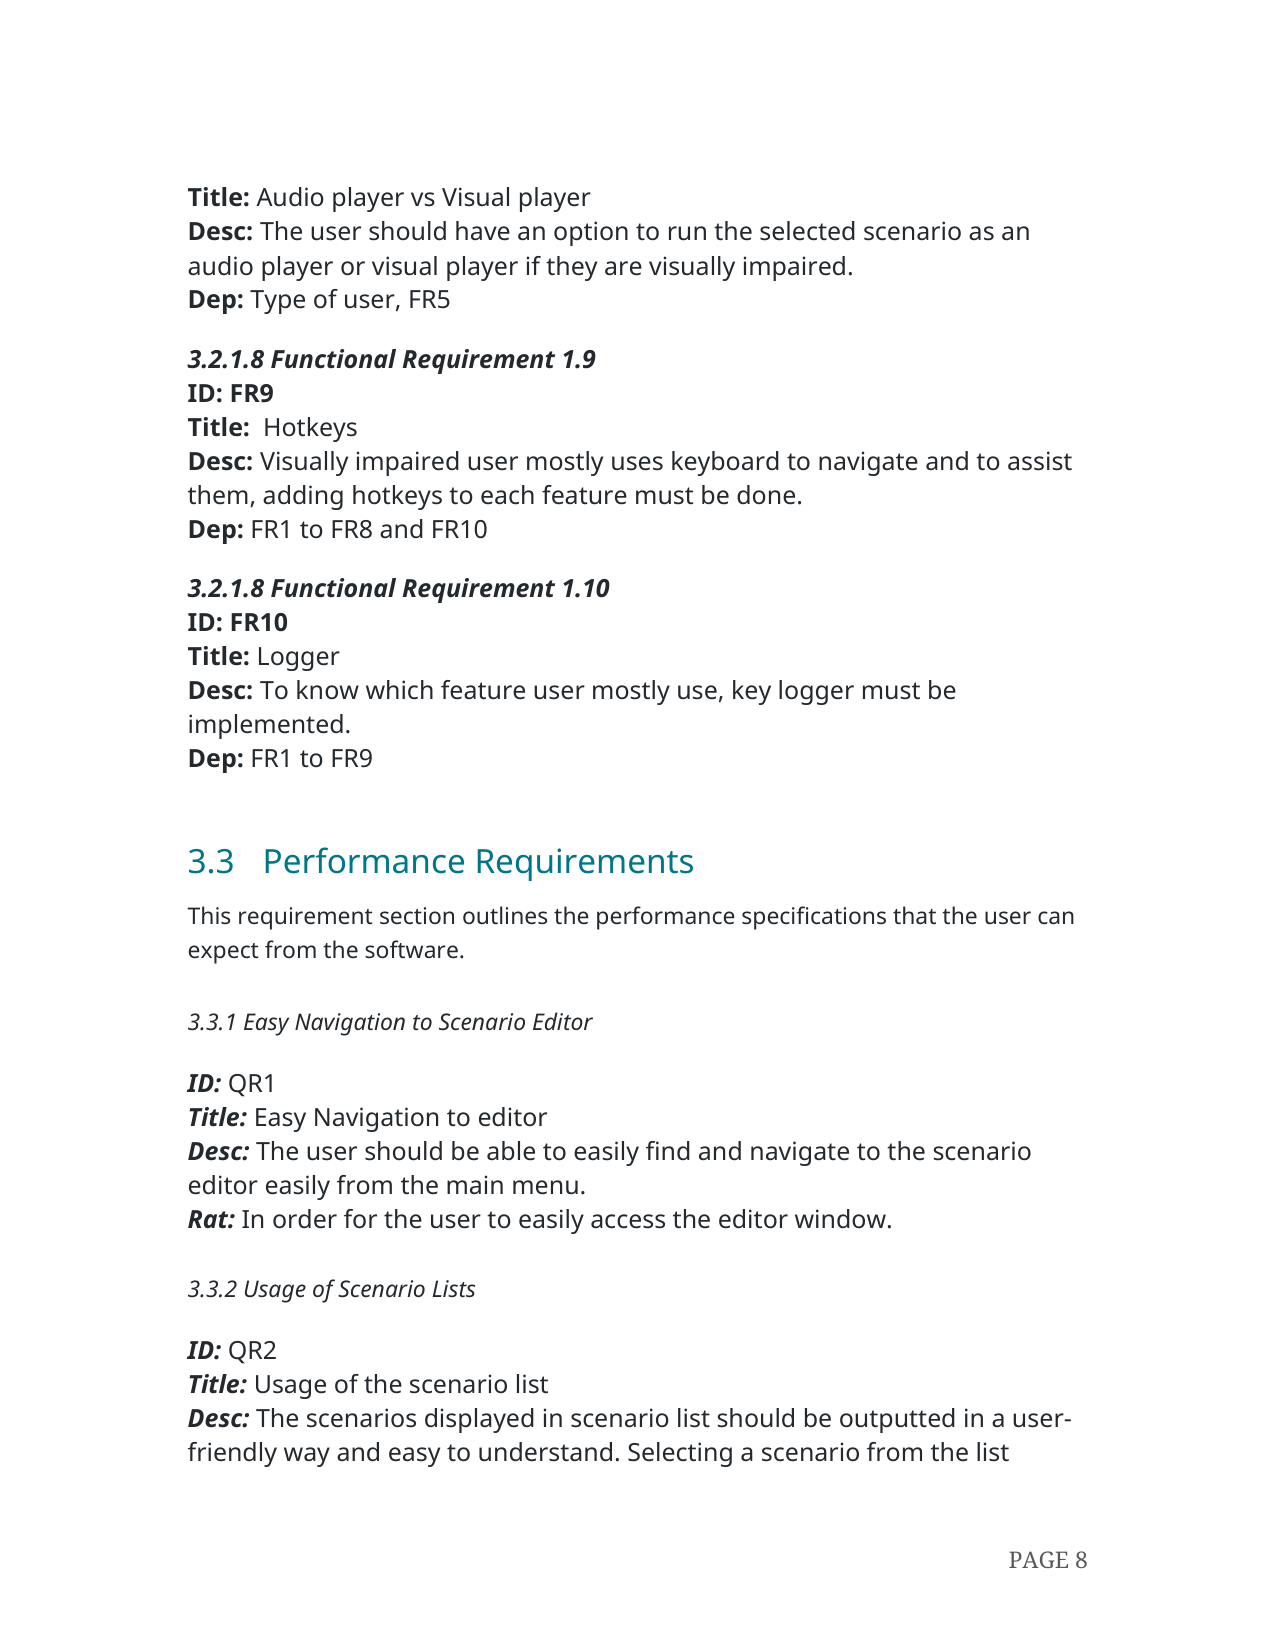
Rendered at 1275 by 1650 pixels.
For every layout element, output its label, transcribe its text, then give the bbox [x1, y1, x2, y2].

text This requirement section outlines the performance specifications that the user can expect from the software. [187, 900, 1087, 966]
subtitle 3.3.2 Usage of Scenario Lists [187, 1273, 1087, 1304]
subtitle Performance Requirements [187, 837, 1087, 883]
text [187, 180, 1087, 316]
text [187, 1333, 1087, 1469]
text 3.2.1.8 Functional Requirement 1.10 ID: FR10 Title: Logger Desc: To know which feature user mostly use, key logger must be implemented. Dep: FR1 to FR9 [187, 571, 1087, 775]
text ID: QR1 Title: Easy Navigation to editor Desc: The user should be able to easily find and navigate to the scenario editor easily from the main menu. Rat: In order for the user to easily access the editor window. [187, 1066, 1087, 1236]
text 3.2.1.8 Functional Requirement 1.9 ID: FR9 Title: Hotkeys Desc: Visually impaired user mostly uses keyboard to navigate and to assist them, adding hotkeys to each feature must be done. Dep: FR1 to FR8 and FR10 [187, 341, 1087, 546]
subtitle 3.3.1 Easy Navigation to Scenario Editor [187, 1006, 1087, 1037]
